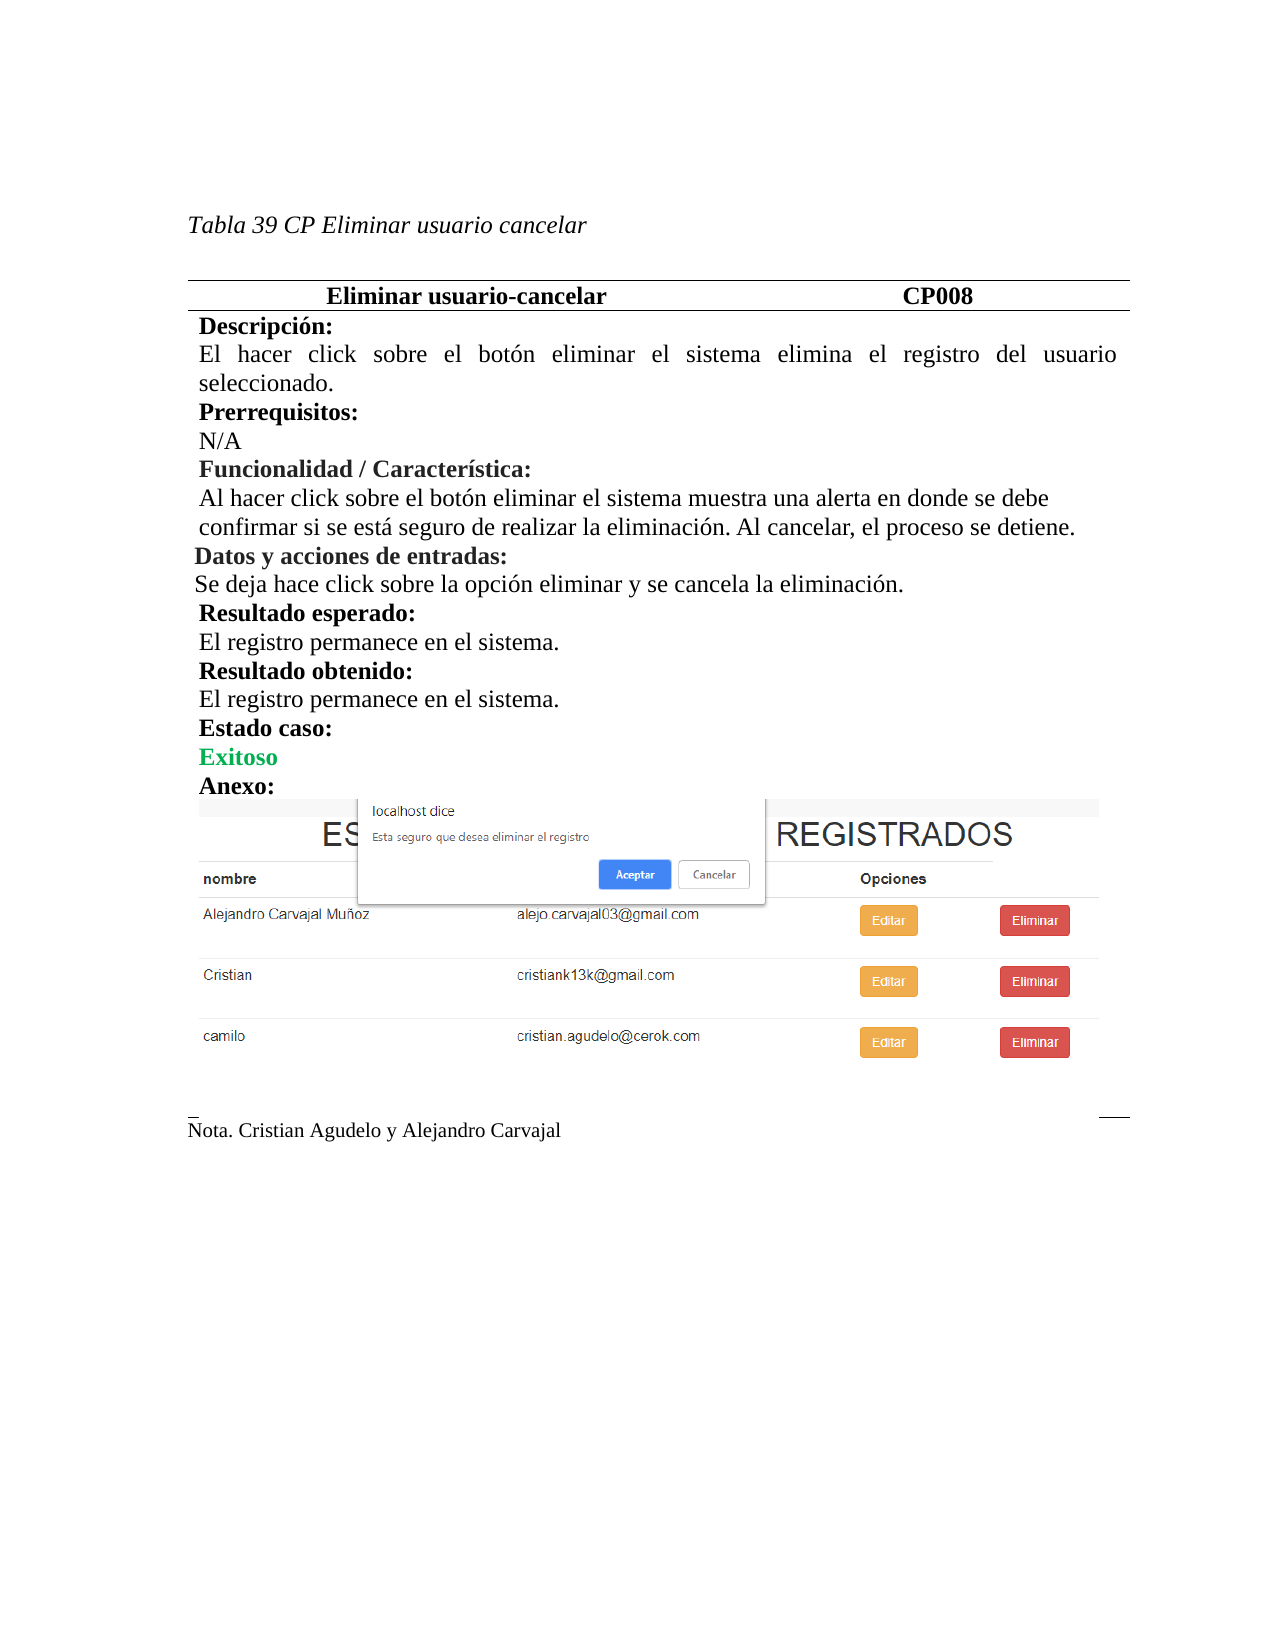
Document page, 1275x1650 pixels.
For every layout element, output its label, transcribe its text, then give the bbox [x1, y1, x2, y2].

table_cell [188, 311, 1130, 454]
text Nota. Cristian Agudelo y Alejandro Carvajal [187, 1118, 1087, 1142]
picture [198, 799, 1099, 1118]
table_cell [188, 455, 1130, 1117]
text Tabla 39 CP Eliminar usuario cancelar [187, 210, 1087, 239]
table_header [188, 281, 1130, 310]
